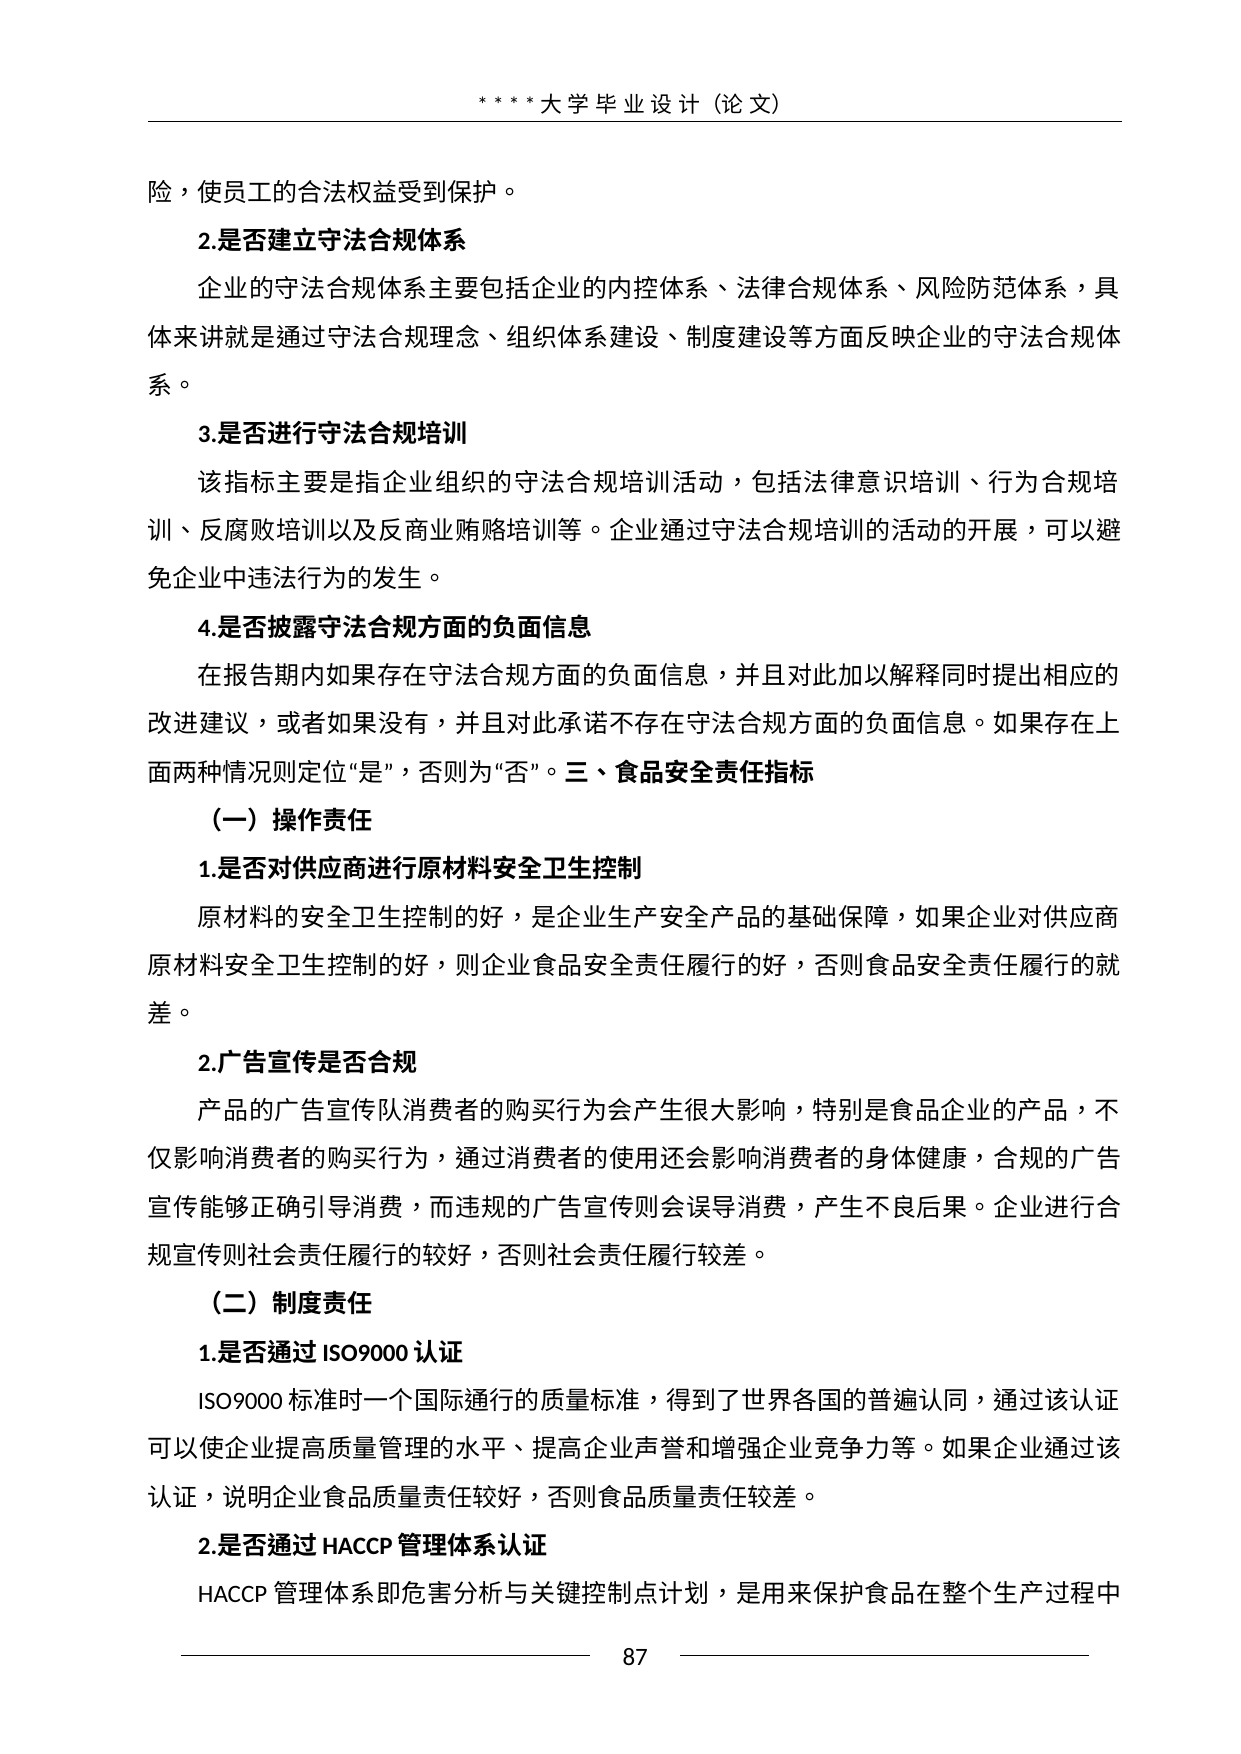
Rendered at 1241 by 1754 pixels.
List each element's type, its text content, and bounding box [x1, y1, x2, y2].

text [148, 159, 1122, 207]
text ISO9000标准时一个国际通行的质量标准，得到了世界各国的普遍认同，通过该认证可以使企业提高质量管理的水平、提高企业声誉和增强企业竞争力等。如果企业通过该认证，说明企业食品质量责任较好，否则食品质量责任较差。 [148, 1367, 1122, 1512]
text 1.是否通过ISO9000认证 [148, 1319, 1122, 1367]
text 1.是否对供应商进行原材料安全卫生控制 [148, 836, 1122, 884]
text 2.是否建立守法合规体系 [148, 207, 1122, 256]
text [148, 1561, 1122, 1609]
text 该指标主要是指企业组织的守法合规培训活动，包括法律意识培训、行为合规培训、反腐败培训以及反商业贿赂培训等。企业通过守法合规培训的活动的开展，可以避免企业中违法行为的发生。 [148, 449, 1122, 594]
text 在报告期内如果存在守法合规方面的负面信息，并且对此加以解释同时提出相应的改进建议，或者如果没有，并且对此承诺不存在守法合规方面的负面信息。如果存在上面两种情况则定位“是”，否则为“否”。三、食品安全责任指标 [148, 642, 1122, 787]
text 企业的守法合规体系主要包括企业的内控体系、法律合规体系、风险防范体系，具体来讲就是通过守法合规理念、组织体系建设、制度建设等方面反映企业的守法合规体系。 [148, 256, 1122, 401]
text 产品的广告宣传队消费者的购买行为会产生很大影响，特别是食品企业的产品，不仅影响消费者的购买行为，通过消费者的使用还会影响消费者的身体健康，合规的广告宣传能够正确引导消费，而违规的广告宣传则会误导消费，产生不良后果。企业进行合规宣传则社会责任履行的较好，否则社会责任履行较差。 [148, 1077, 1122, 1271]
text 原材料的安全卫生控制的好，是企业生产安全产品的基础保障，如果企业对供应商原材料安全卫生控制的好，则企业食品安全责任履行的好，否则食品安全责任履行的就差。 [148, 884, 1122, 1029]
text 2.广告宣传是否合规 [148, 1029, 1122, 1077]
text 2.是否通过HACCP管理体系认证 [148, 1512, 1122, 1561]
text 3.是否进行守法合规培训 [148, 401, 1122, 449]
text （一）操作责任 [148, 787, 1122, 836]
text （二）制度责任 [148, 1271, 1122, 1319]
text 4.是否披露守法合规方面的负面信息 [148, 594, 1122, 642]
